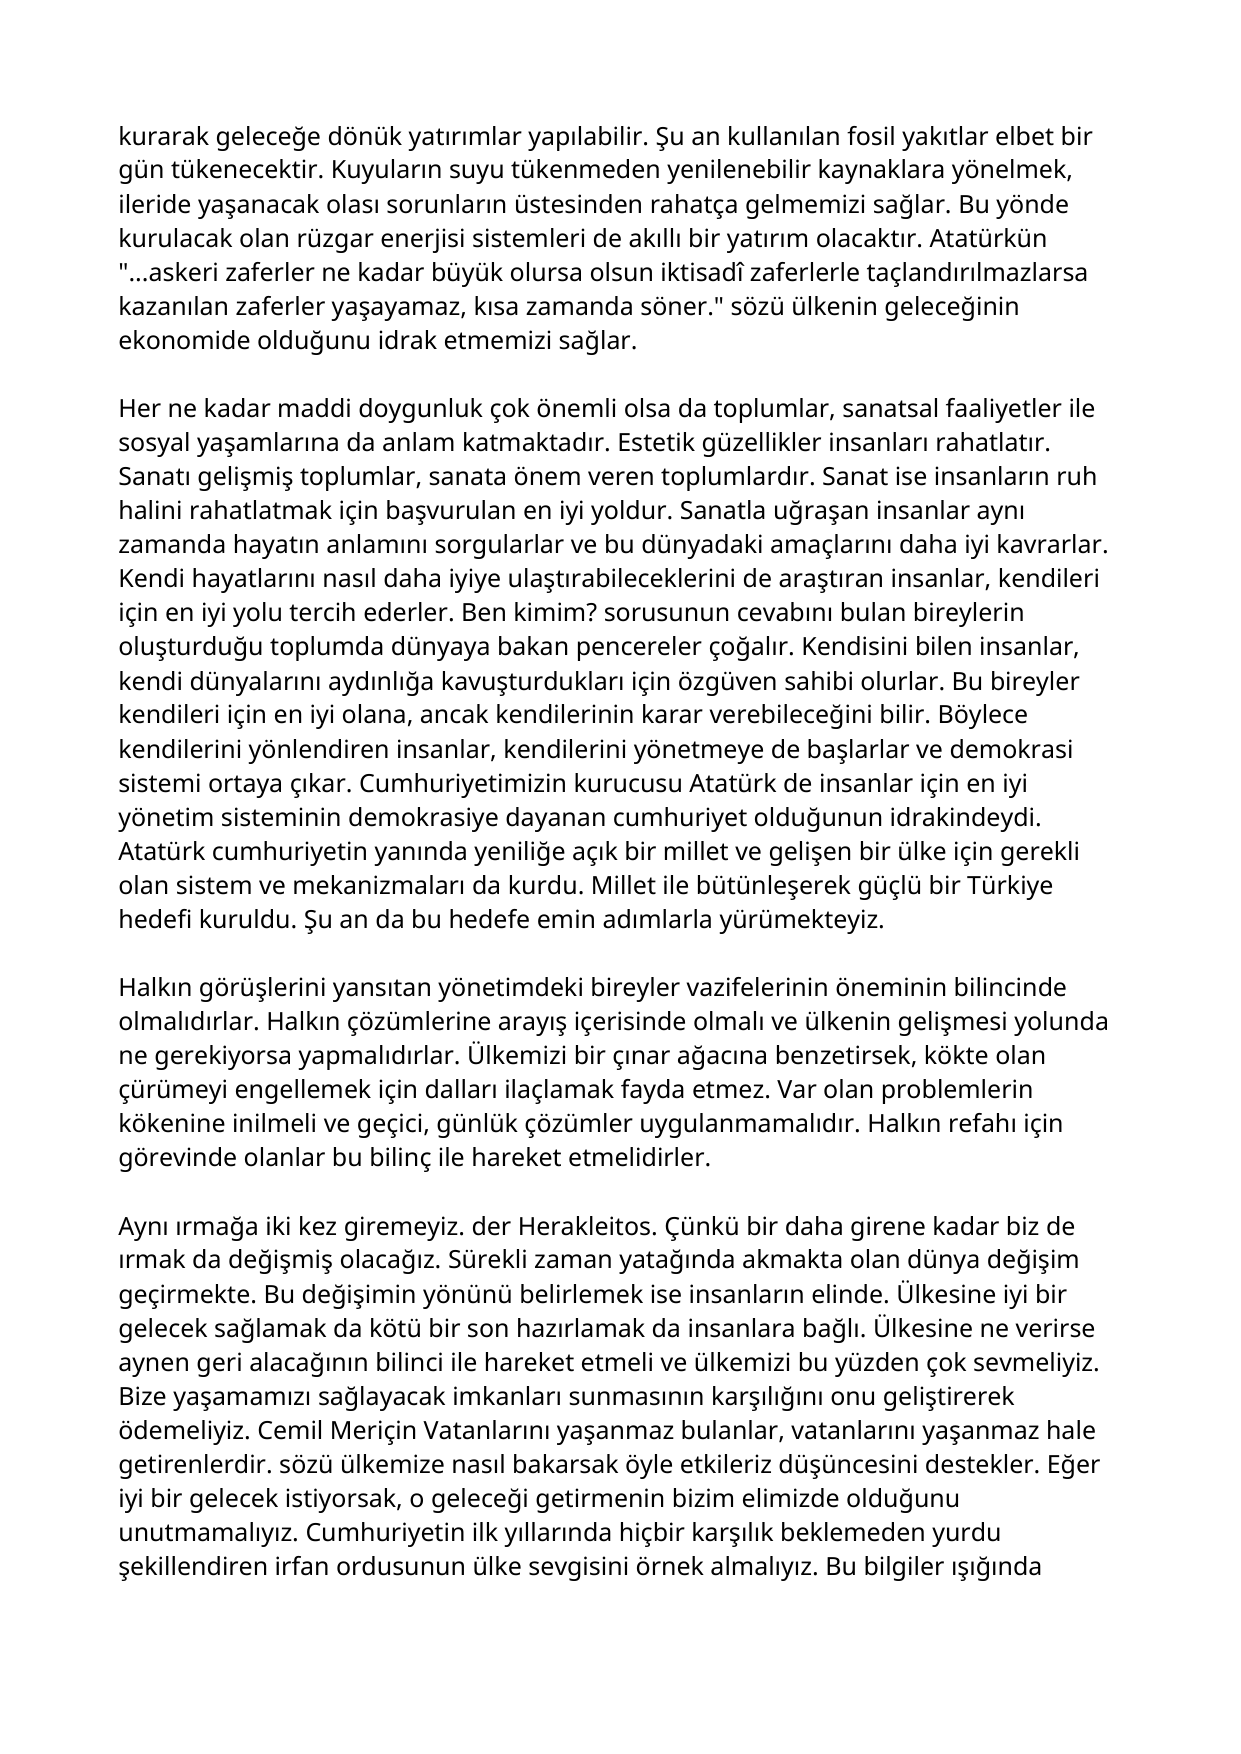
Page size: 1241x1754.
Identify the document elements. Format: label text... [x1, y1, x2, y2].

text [118, 118, 1122, 357]
text Halkın görüşlerini yansıtan yönetimdeki bireyler vazifelerinin öneminin bilincinde olmalıdırlar. Halkın çözümlerine arayış içerisinde olmalı ve ülkenin gelişmesi yolunda ne gerekiyorsa yapmalıdırlar. Ülkemizi bir çınar ağacına benzetirsek, kökte olan çürümeyi engellemek için dalları ilaçlamak fayda etmez. Var olan problemlerin kökenine inilmeli ve geçici, günlük çözümler uygulanmamalıdır. Halkın refahı için görevinde olanlar bu bilinç ile hareket etmelidirler. [118, 970, 1122, 1174]
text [118, 1208, 1122, 1583]
text Her ne kadar maddi doygunluk çok önemli olsa da toplumlar, sanatsal faaliyetler ile sosyal yaşamlarına da anlam katmaktadır. Estetik güzellikler insanları rahatlatır. Sanatı gelişmiş toplumlar, sanata önem veren toplumlardır. Sanat ise insanların ruh halini rahatlatmak için başvurulan en iyi yoldur. Sanatla uğraşan insanlar aynı zamanda hayatın anlamını sorgularlar ve bu dünyadaki amaçlarını daha iyi kavrarlar. Kendi hayatlarını nasıl daha iyiye ulaştırabileceklerini de araştıran insanlar, kendileri için en iyi yolu tercih ederler. Ben kimim? sorusunun cevabını bulan bireylerin oluşturduğu toplumda dünyaya bakan pencereler çoğalır. Kendisini bilen insanlar, kendi dünyalarını aydınlığa kavuşturdukları için özgüven sahibi olurlar. Bu bireyler kendileri için en iyi olana, ancak kendilerinin karar verebileceğini bilir. Böylece kendilerini yönlendiren insanlar, kendilerini yönetmeye de başlarlar ve demokrasi sistemi ortaya çıkar. Cumhuriyetimizin kurucusu Atatürk de insanlar için en iyi yönetim sisteminin demokrasiye dayanan cumhuriyet olduğunun idrakindeydi. Atatürk cumhuriyetin yanında yeniliğe açık bir millet ve gelişen bir ülke için gerekli olan sistem ve mekanizmaları da kurdu. Millet ile bütünleşerek güçlü bir Türkiye hedefi kuruldu. Şu an da bu hedefe emin adımlarla yürümekteyiz. [118, 391, 1122, 936]
